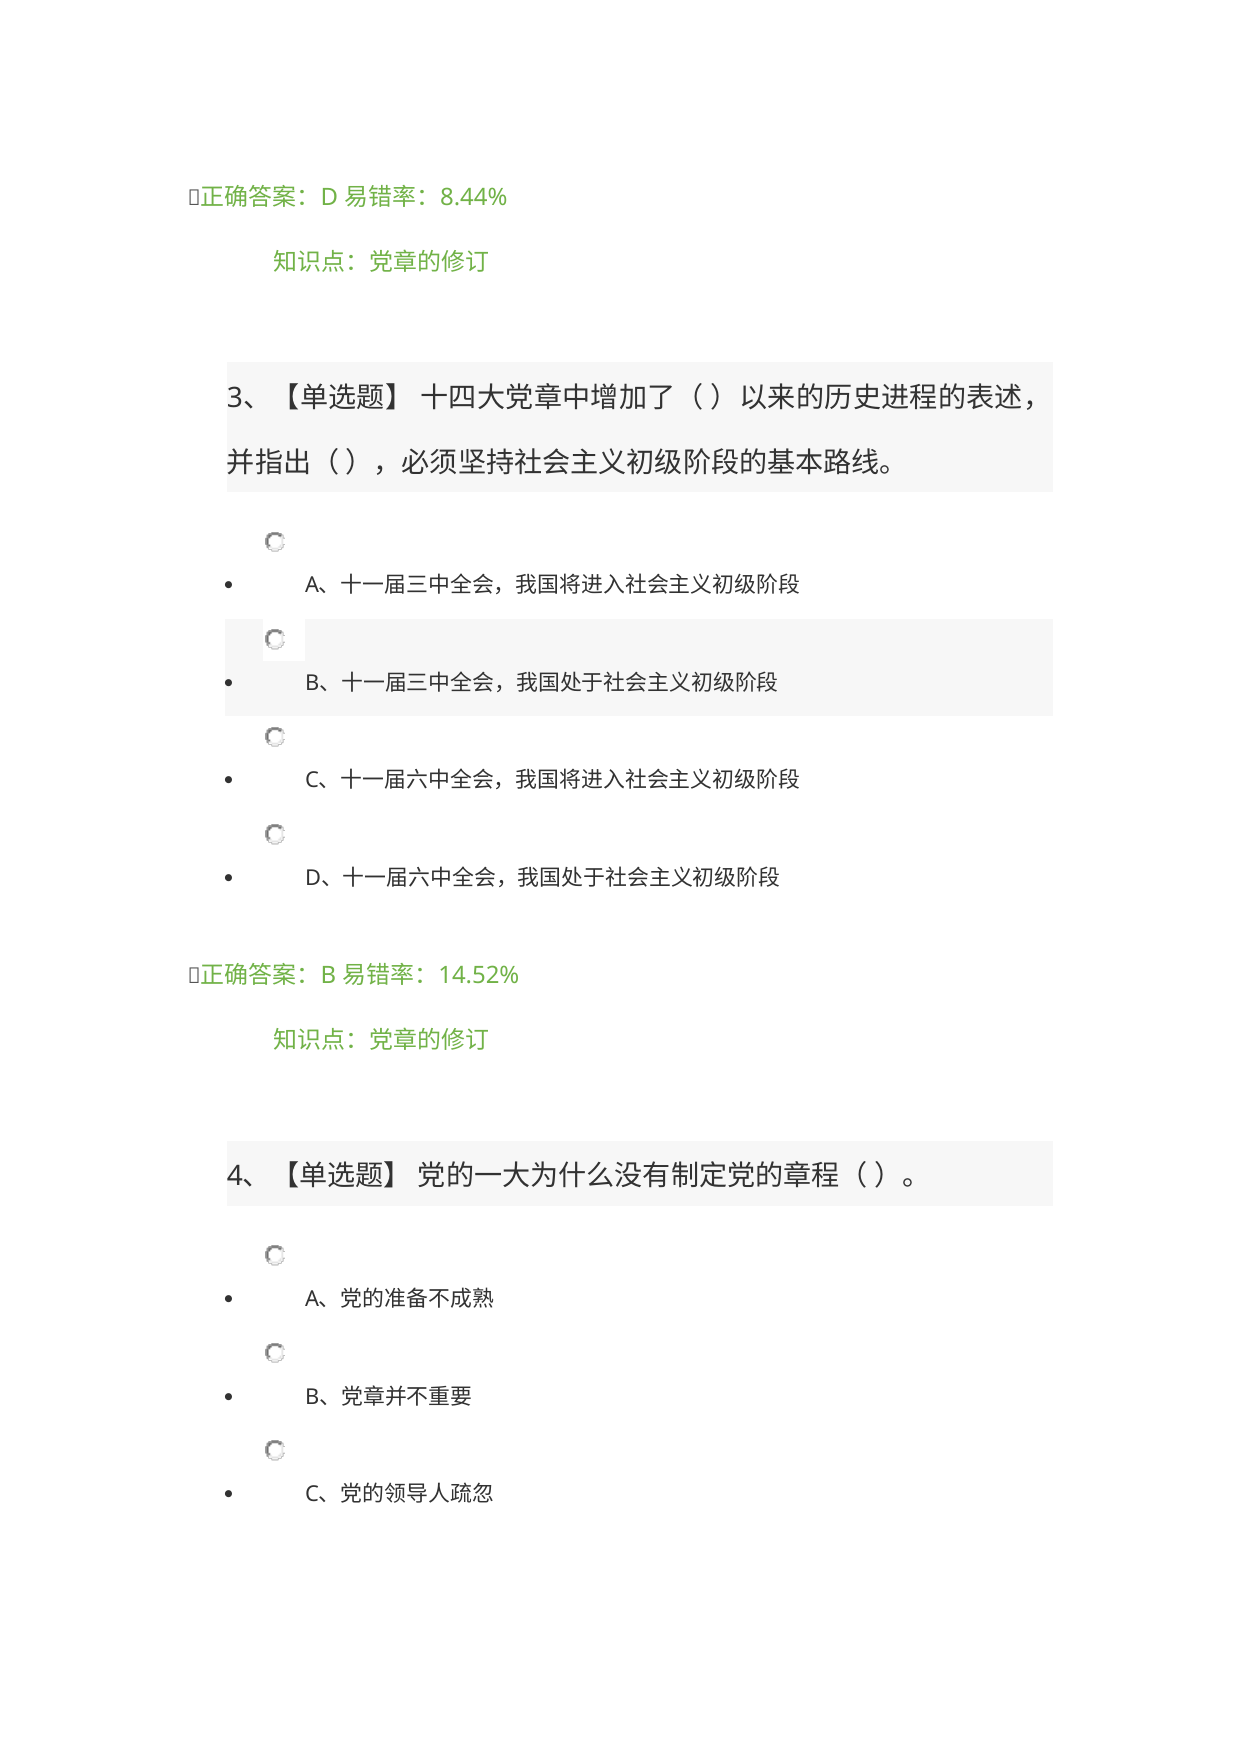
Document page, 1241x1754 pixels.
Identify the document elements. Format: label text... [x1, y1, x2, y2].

list B、十一届三中全会，我国处于社会主义初级阶段 [225, 619, 1053, 716]
list A、十一届三中全会，我国将进入社会主义初级阶段 [225, 521, 1053, 619]
list C、十一届六中全会，我国将进入社会主义初级阶段 [225, 716, 1053, 814]
text 正确答案：B 易错率：14.52% [187, 941, 1053, 1006]
text 知识点：党章的修订 [273, 1006, 982, 1071]
list D、十一届六中全会，我国处于社会主义初级阶段 [225, 814, 1053, 911]
list A、党的准备不成熟 [225, 1235, 1053, 1333]
text 正确答案：D 易错率：8.44% [187, 162, 1053, 227]
text 知识点：党章的修订 [273, 227, 982, 292]
text 4、【单选题】 党的一大为什么没有制定党的章程（ ）。 [227, 1141, 1053, 1206]
text 3、【单选题】 十四大党章中增加了（ ）以来的历史进程的表述，并指出（ ），必须坚持社会主义初级阶段的基本路线。 [227, 362, 1053, 492]
list C、党的领导人疏忽 [225, 1430, 1053, 1528]
list B、党章并不重要 [225, 1333, 1053, 1430]
